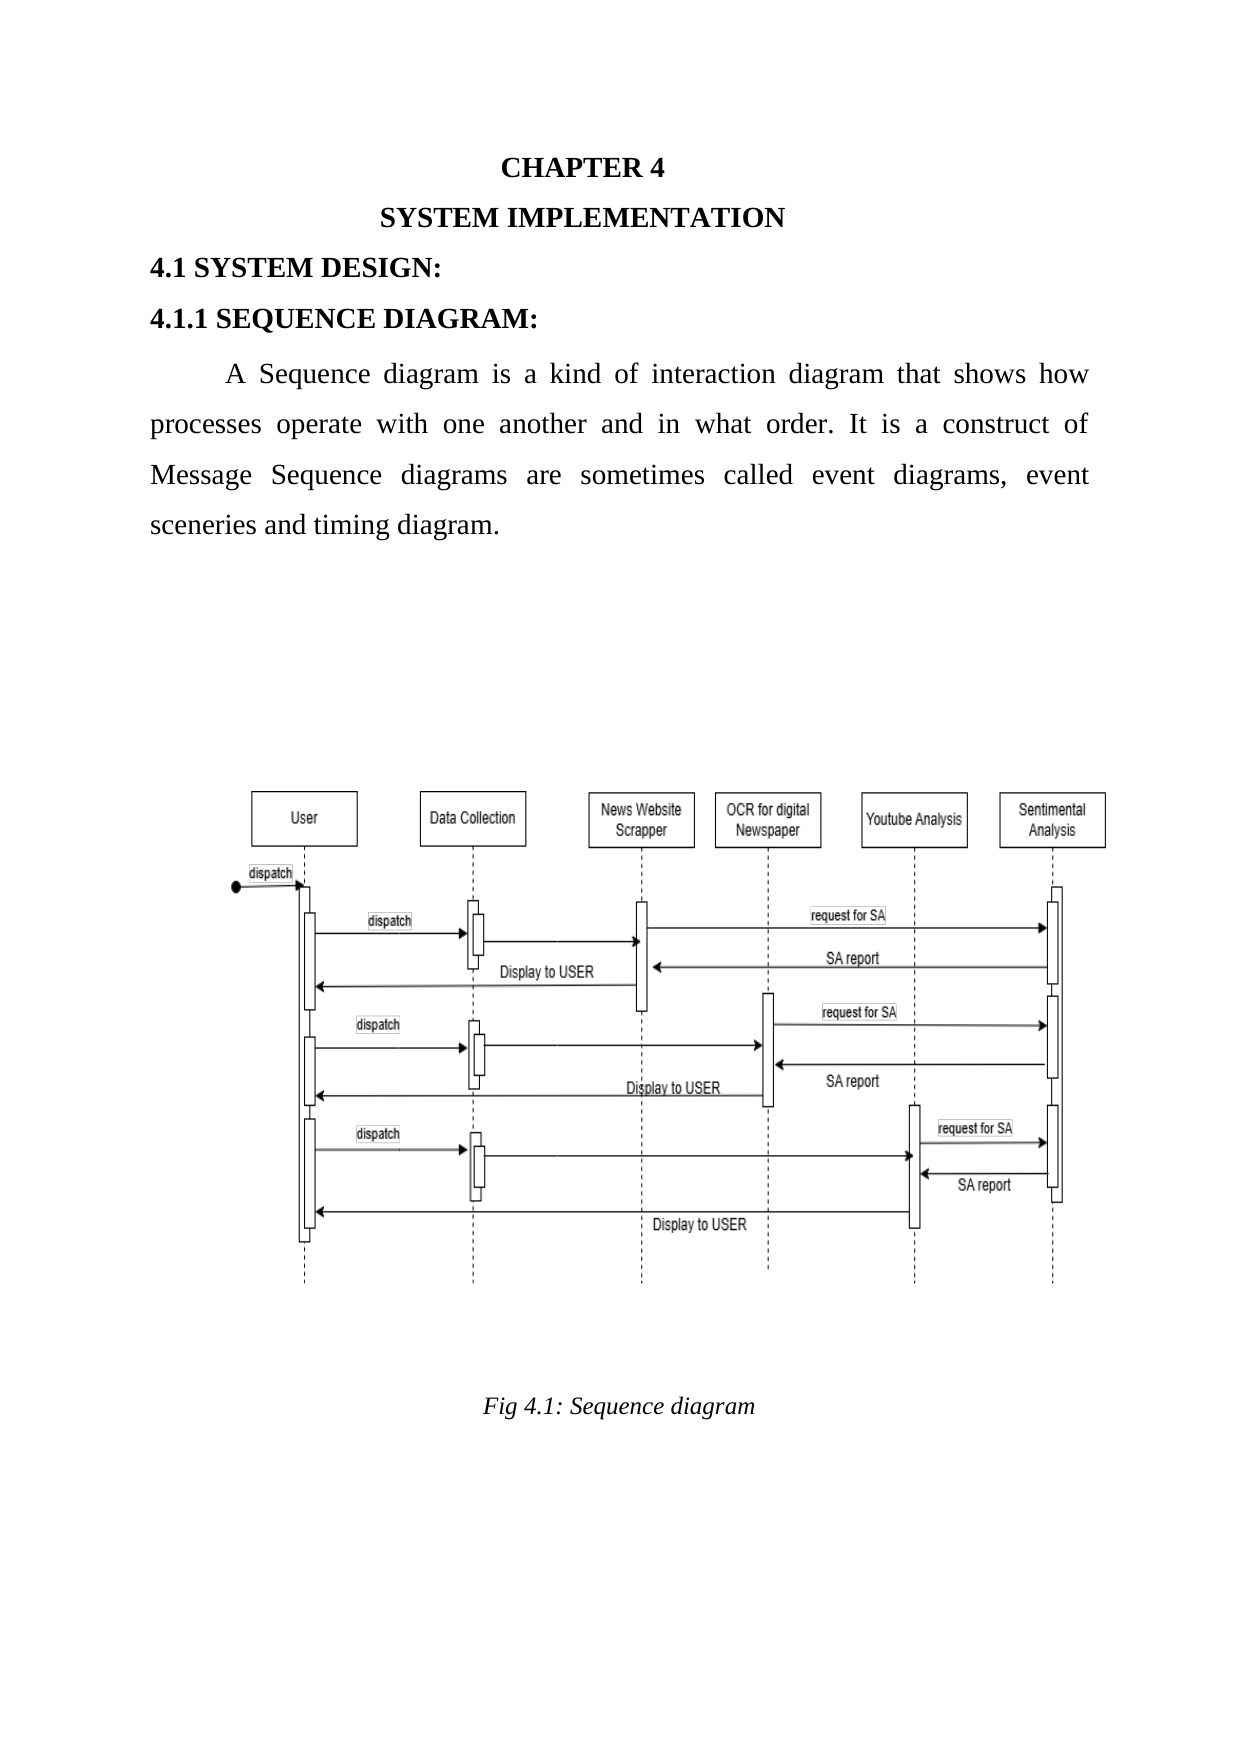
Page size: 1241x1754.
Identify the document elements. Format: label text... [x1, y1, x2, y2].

text A Sequence diagram is a kind of interaction diagram that shows how processes operate with one another and in what order. It is a construct of Message Sequence diagrams are sometimes called event diagrams, event sceneries and timing diagram. [150, 356, 1090, 541]
text 4.1 SYSTEM DESIGN: [150, 251, 1015, 284]
picture [225, 791, 1107, 1285]
text 4.1.1 SEQUENCE DIAGRAM: [150, 301, 1090, 334]
text CHAPTER 4 [150, 150, 1015, 183]
text SYSTEM IMPLEMENTATION [150, 200, 1015, 234]
text Fig 4.1: Sequence diagram [150, 1391, 1090, 1419]
